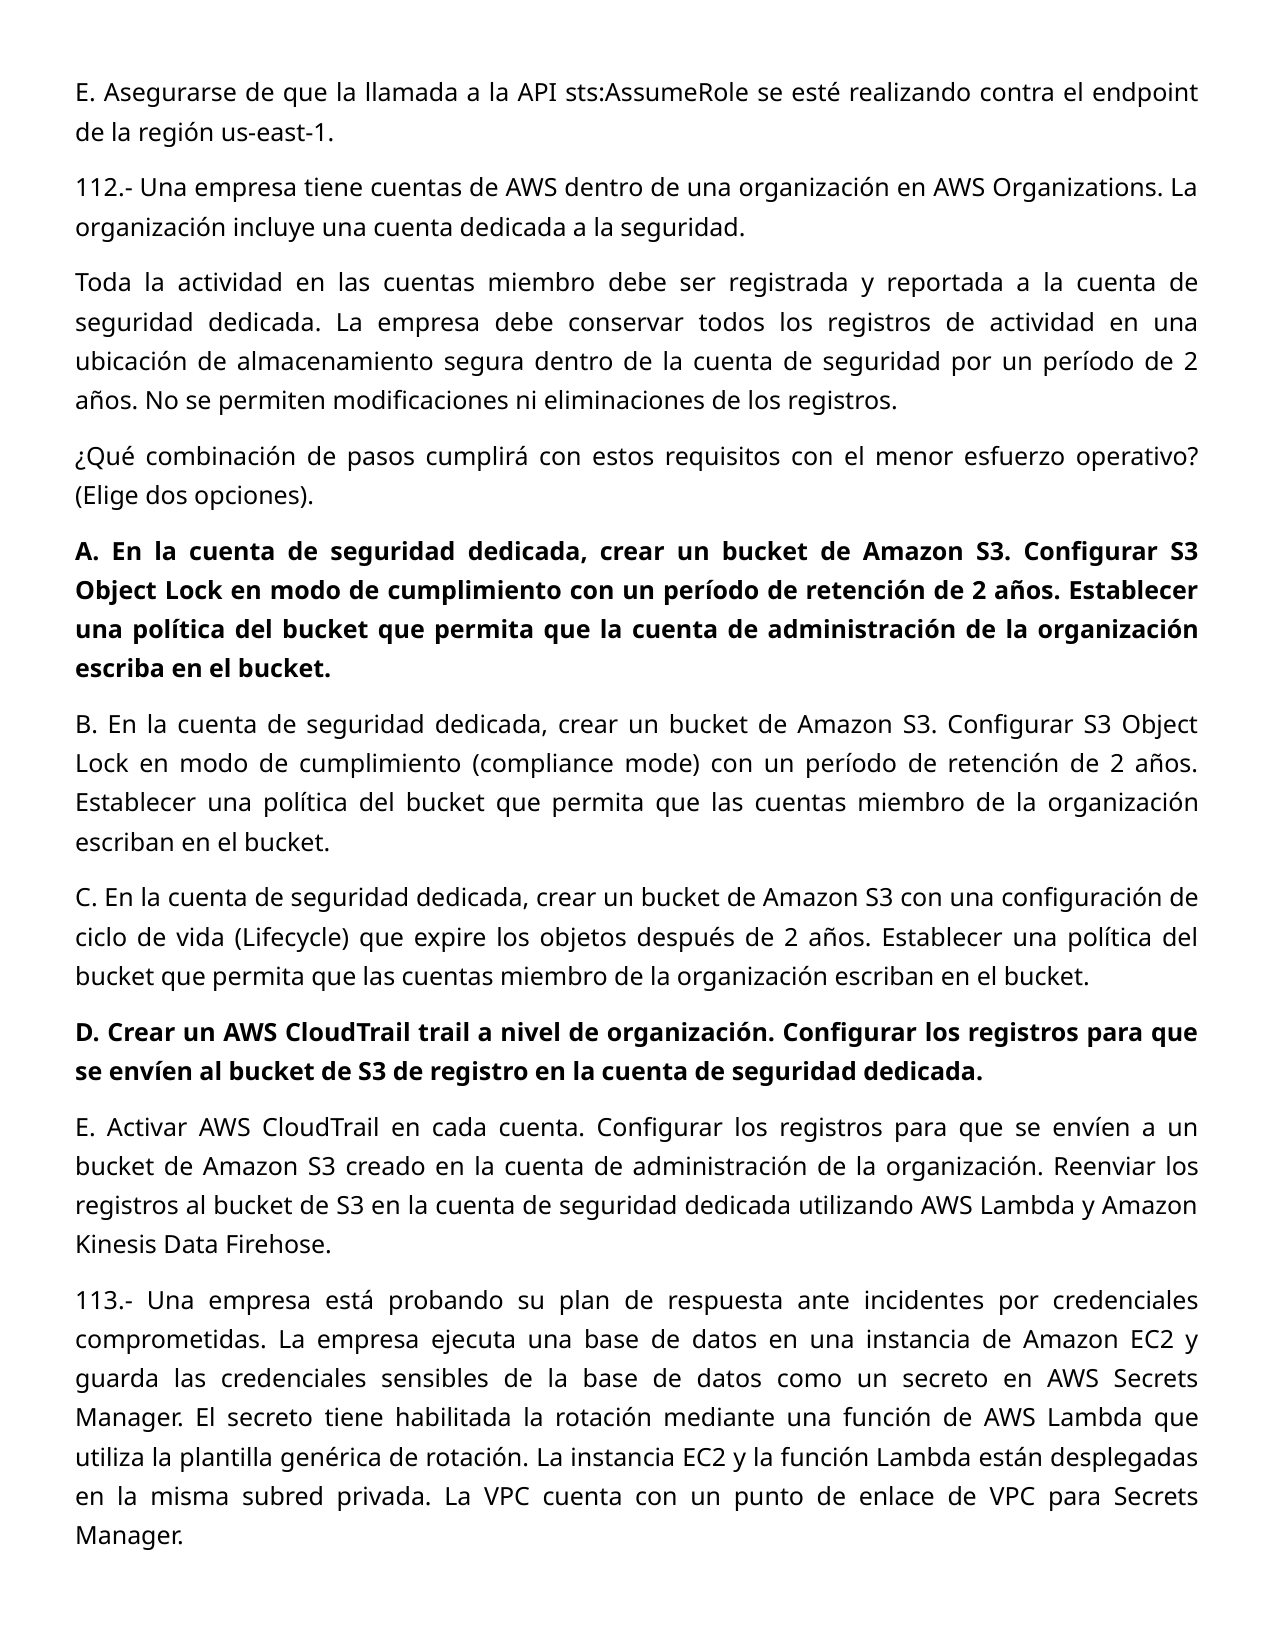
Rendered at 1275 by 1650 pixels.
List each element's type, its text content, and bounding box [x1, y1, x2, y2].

text B. En la cuenta de seguridad dedicada, crear un bucket de Amazon S3. Configurar S3 Object Lock en modo de cumplimiento (compliance mode) con un período de retención de 2 años. Establecer una política del bucket que permita que las cuentas miembro de la organización escriban en el bucket. [75, 707, 1200, 858]
text D. Crear un AWS CloudTrail trail a nivel de organización. Configurar los registros para que se envíen al bucket de S3 de registro en la cuenta de seguridad dedicada. [75, 1014, 1200, 1087]
text ¿Qué combinación de pasos cumplirá con estos requisitos con el menor esfuerzo operativo? (Elige dos opciones). [75, 438, 1200, 512]
text 113.- Una empresa está probando su plan de respuesta ante incidentes por credenciales comprometidas. La empresa ejecuta una base de datos en una instancia de Amazon EC2 y guarda las credenciales sensibles de la base de datos como un secreto en AWS Secrets Manager. El secreto tiene habilitada la rotación mediante una función de AWS Lambda que utiliza la plantilla genérica de rotación. La instancia EC2 y la función Lambda están desplegadas en la misma subred privada. La VPC cuenta con un punto de enlace de VPC para Secrets Manager. [75, 1282, 1200, 1552]
text A. En la cuenta de seguridad dedicada, crear un bucket de Amazon S3. Configurar S3 Object Lock en modo de cumplimiento con un período de retención de 2 años. Establecer una política del bucket que permita que la cuenta de administración de la organización escriba en el bucket. [75, 533, 1200, 685]
text Toda la actividad en las cuentas miembro debe ser registrada y reportada a la cuenta de seguridad dedicada. La empresa debe conservar todos los registros de actividad en una ubicación de almacenamiento segura dentro de la cuenta de seguridad por un período de 2 años. No se permiten modificaciones ni eliminaciones de los registros. [75, 265, 1200, 417]
text C. En la cuenta de seguridad dedicada, crear un bucket de Amazon S3 con una configuración de ciclo de vida (Lifecycle) que expire los objetos después de 2 años. Establecer una política del bucket que permita que las cuentas miembro de la organización escriban en el bucket. [75, 880, 1200, 992]
text 112.- Una empresa tiene cuentas de AWS dentro de una organización en AWS Organizations. La organización incluye una cuenta dedicada a la seguridad. [75, 170, 1200, 243]
text E. Asegurarse de que la llamada a la API sts:AssumeRole se esté realizando contra el endpoint de la región us-east-1. [75, 75, 1200, 148]
text E. Activar AWS CloudTrail en cada cuenta. Configurar los registros para que se envíen a un bucket de Amazon S3 creado en la cuenta de administración de la organización. Reenviar los registros al bucket de S3 en la cuenta de seguridad dedicada utilizando AWS Lambda y Amazon Kinesis Data Firehose. [75, 1109, 1200, 1261]
